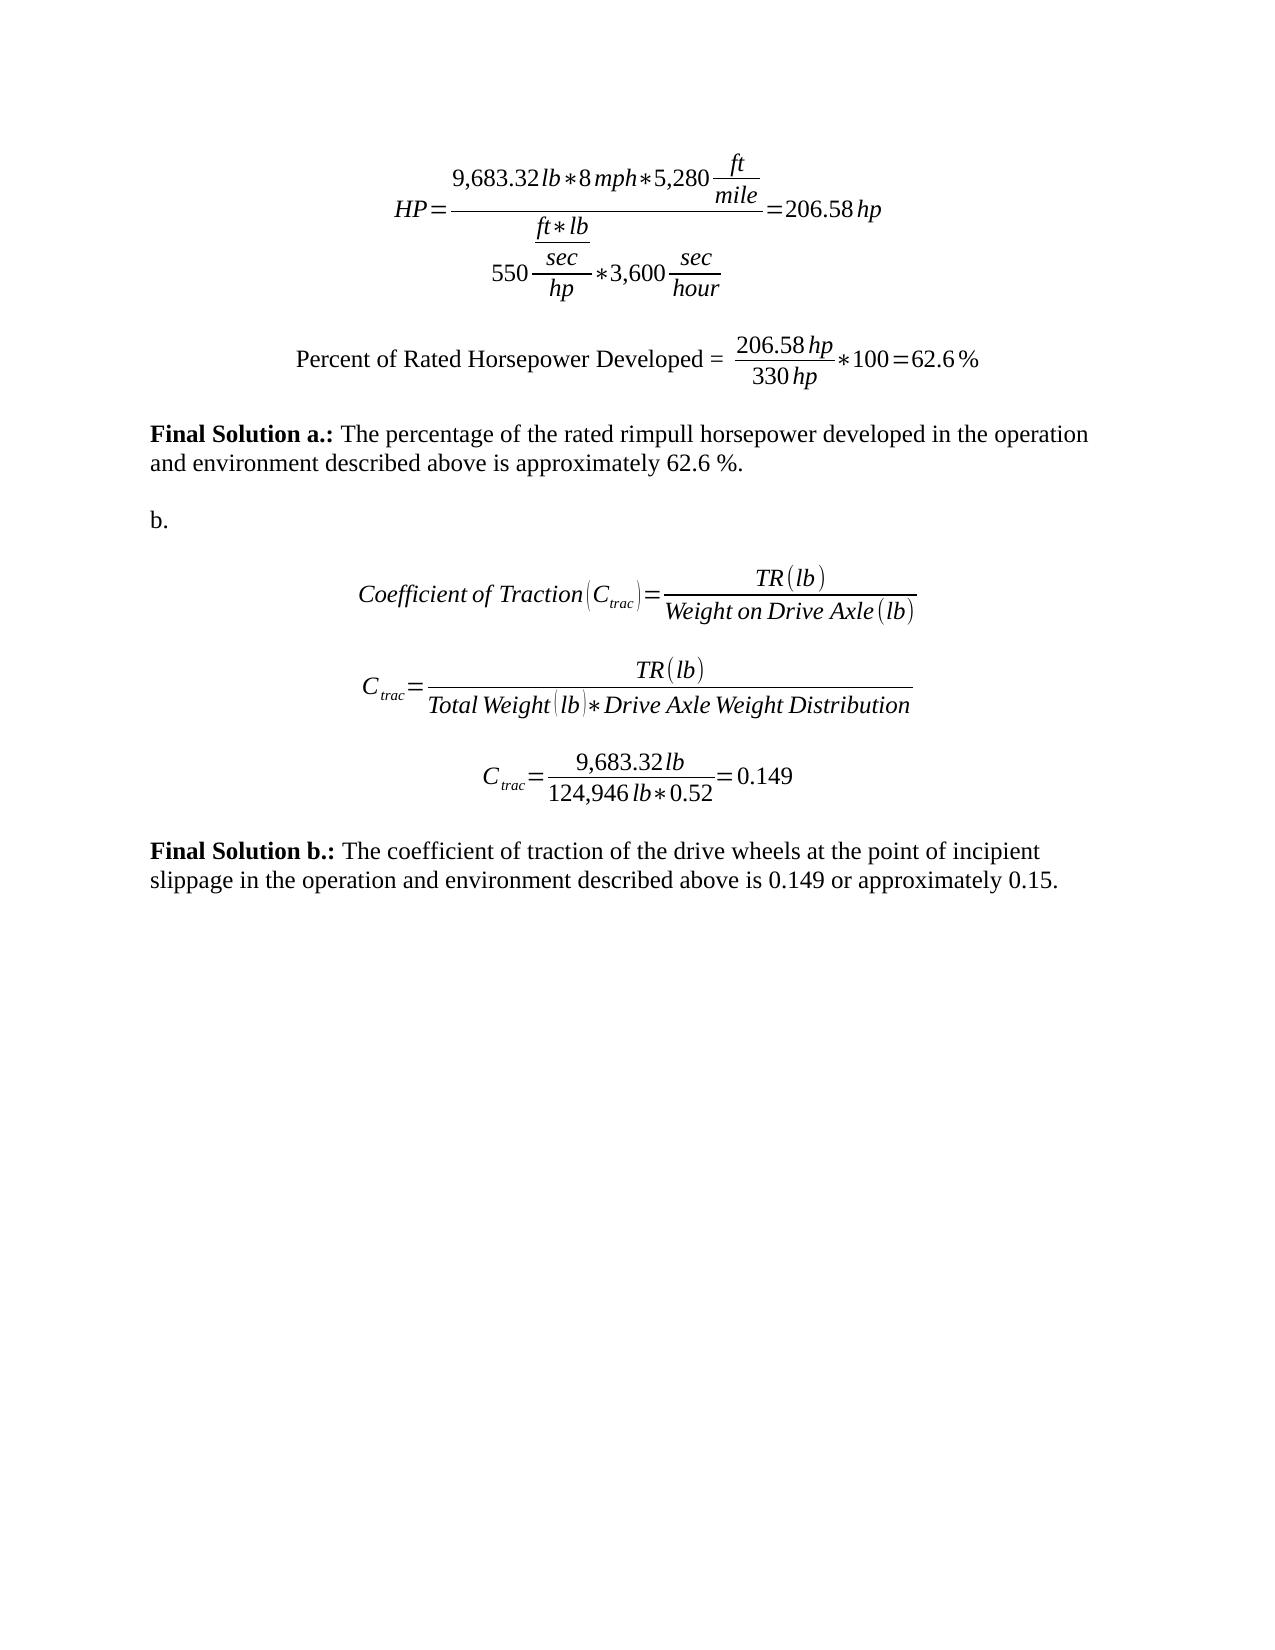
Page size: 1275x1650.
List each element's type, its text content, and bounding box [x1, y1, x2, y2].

text Final Solution a.: The percentage of the rated rimpull horsepower developed in the operation and environment described above is approximately 62.6 %. [150, 419, 1125, 477]
text b. [150, 506, 1125, 534]
text Final Solution b.: The coefficient of traction of the drive wheels at the point of incipient slippage in the operation and environment described above is 0.149 or approximately 0.15. [150, 836, 1125, 894]
